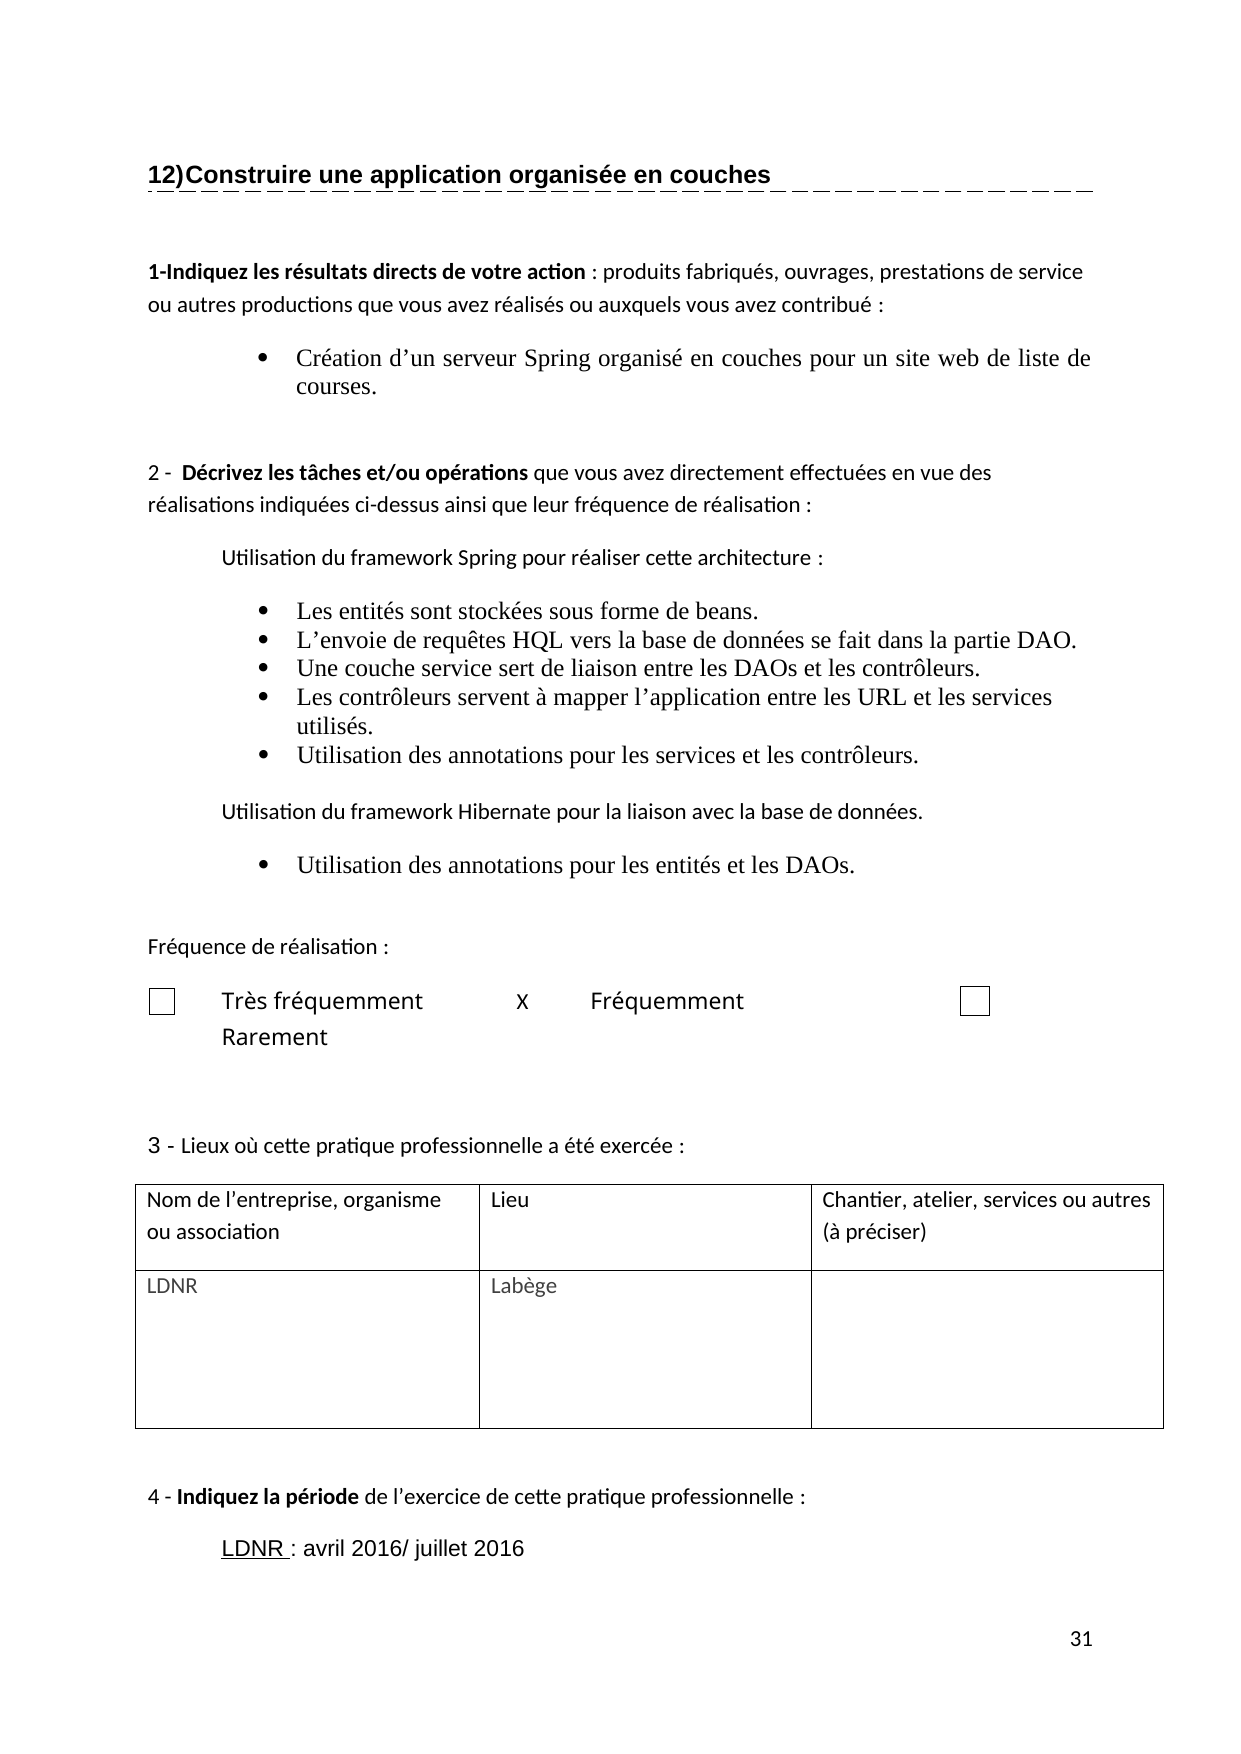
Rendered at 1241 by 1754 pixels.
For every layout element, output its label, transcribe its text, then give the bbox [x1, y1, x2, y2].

list Utilisation des annotations pour les services et les contrôleurs. [259, 740, 1093, 768]
text Utilisation du framework Spring pour réaliser cette architecture : [148, 543, 1093, 571]
text Très fréquemment X Fréquemment Rarement [148, 985, 1093, 1052]
text 2 - Décrivez les tâches et/ou opérations que vous avez directement effectuées en vue des réalisations indiquées ci-dessus ainsi que leur fréquence de réalisation : [148, 458, 1093, 518]
text 4 - Indiquez la période de l’exercice de cette pratique professionnelle : [148, 1482, 1093, 1510]
text Utilisation du framework Hibernate pour la liaison avec la base de données. [221, 797, 1093, 825]
table_header Lieu [480, 1185, 811, 1270]
list L’envoie de requêtes HQL vers la base de données se fait dans la partie DAO. [259, 625, 1093, 653]
text LDNR : avril 2016/ juillet 2016 [148, 1535, 1093, 1561]
table_cell [812, 1271, 1163, 1428]
text Fréquence de réalisation : [148, 932, 1093, 960]
text 1-Indiquez les résultats directs de votre action : produits fabriqués, ouvrages, prestations de service ou autres productions que vous avez réalisés ou auxquels vous avez contribué : [148, 257, 1093, 318]
list Les entités sont stockées sous forme de beans. [259, 596, 1093, 625]
list Une couche service sert de liaison entre les DAOs et les contrôleurs. [259, 653, 1093, 682]
text 3 - Lieux où cette pratique professionnelle a été exercée : [148, 1131, 1093, 1159]
text Construire une application organisée en couches [148, 160, 1093, 192]
list Les contrôleurs servent à mapper l’application entre les URL et les services utilisés. [259, 682, 1093, 740]
table_header Nom de l’entreprise, organisme ou association [136, 1185, 479, 1270]
table_cell Labège [480, 1271, 811, 1428]
list Création d’un serveur Spring organisé en couches pour un site web de liste de courses. [258, 343, 1093, 400]
table_cell LDNR [136, 1271, 479, 1428]
list Utilisation des annotations pour les entités et les DAOs. [259, 850, 1093, 879]
table_header Chantier, atelier, services ou autres (à préciser) [812, 1185, 1163, 1270]
